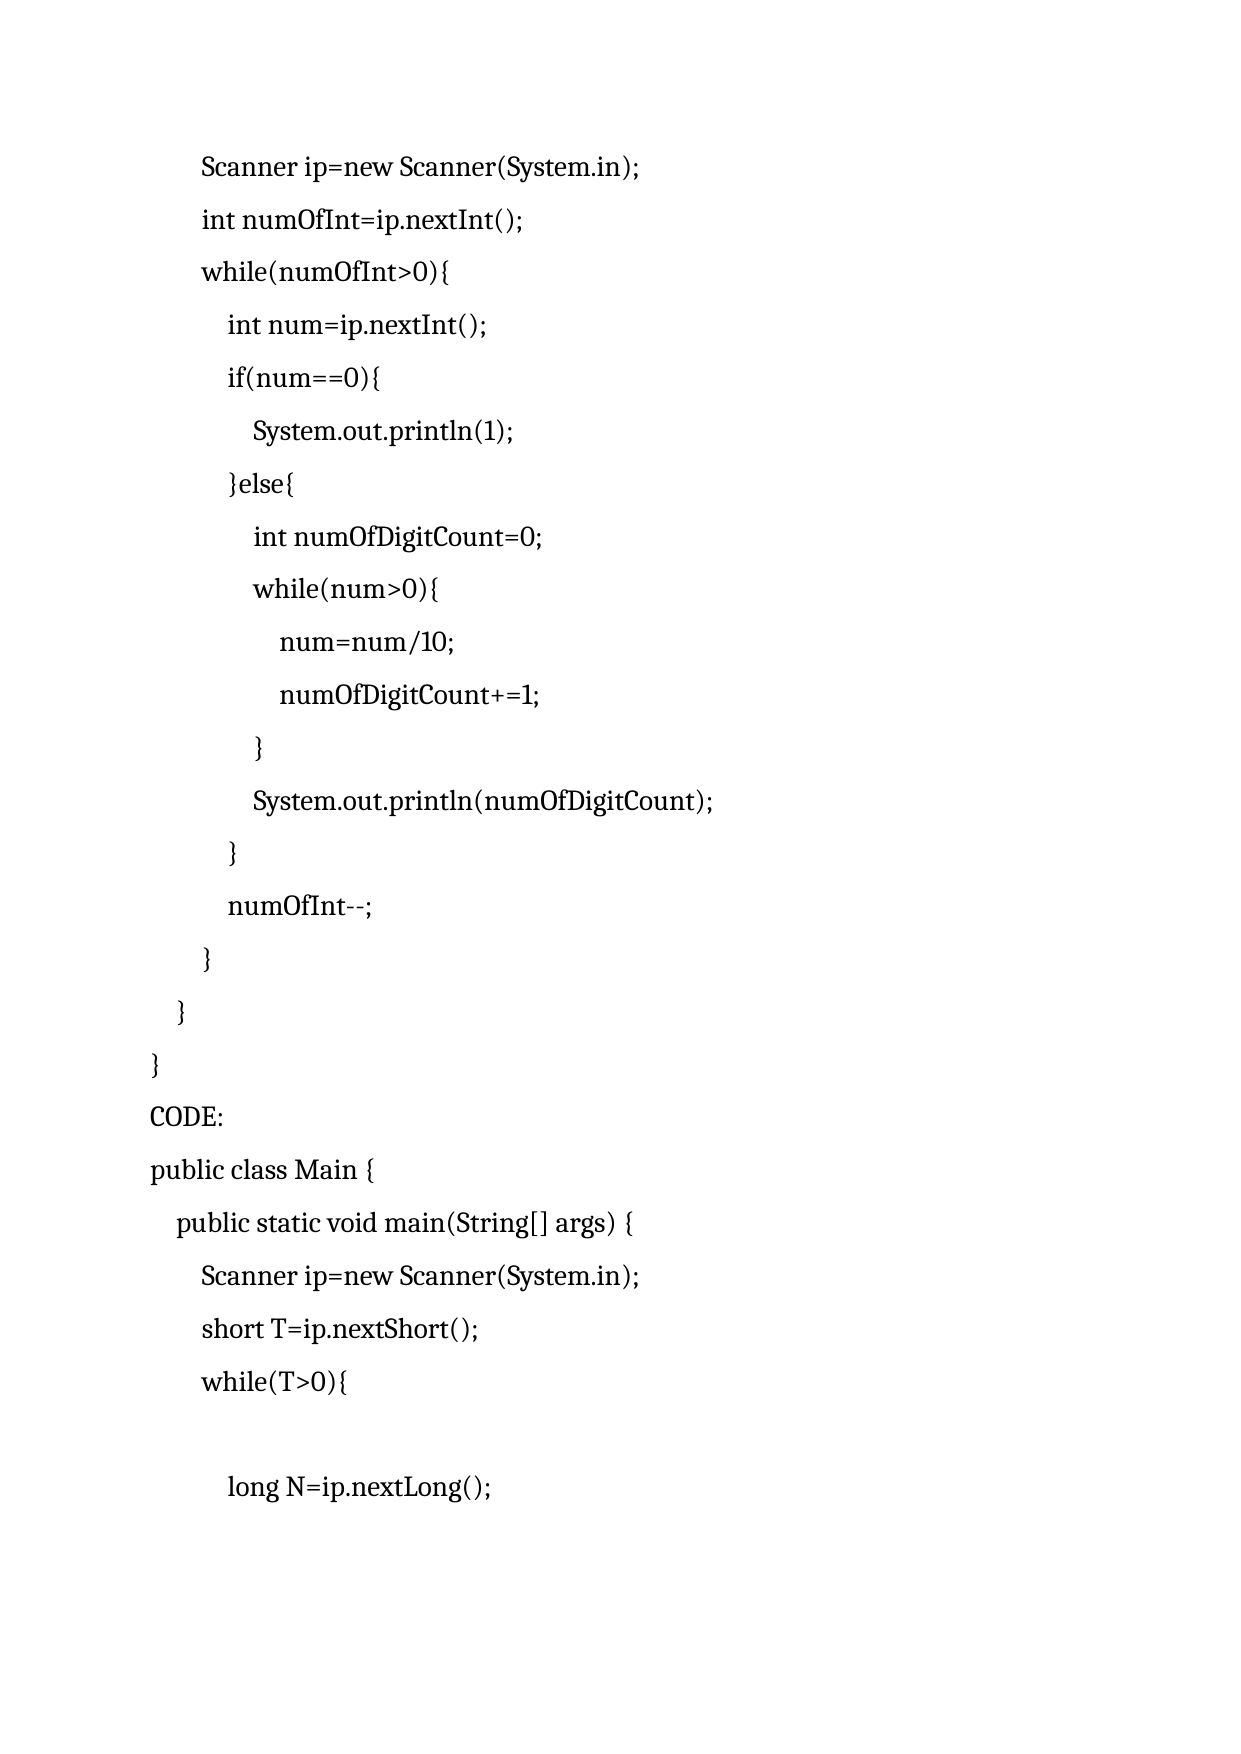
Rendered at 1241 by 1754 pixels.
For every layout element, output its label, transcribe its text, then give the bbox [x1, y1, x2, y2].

text long N=ip.nextLong(); [150, 1470, 1090, 1504]
text }else{ [150, 467, 1090, 500]
text public static void main(String[] args) { [150, 1206, 1090, 1240]
text Scanner ip=new Scanner(System.in); [150, 150, 1090, 183]
text public class Main { [150, 1153, 1090, 1187]
text } [150, 837, 1090, 870]
text int numOfInt=ip.nextInt(); [150, 203, 1090, 236]
text while(num>0){ [150, 572, 1090, 606]
text } [150, 995, 1090, 1028]
text } [150, 1048, 1090, 1081]
text System.out.println(1); [150, 414, 1090, 448]
text System.out.println(numOfDigitCount); [150, 784, 1090, 817]
text num=num/10; [150, 625, 1090, 659]
text } [150, 731, 1090, 764]
text numOfInt--; [150, 889, 1090, 923]
text CODE: [150, 1101, 1090, 1134]
text } [150, 942, 1090, 976]
text if(num==0){ [150, 361, 1090, 395]
text while(T>0){ [150, 1365, 1090, 1398]
text numOfDigitCount+=1; [150, 678, 1090, 712]
text Scanner ip=new Scanner(System.in); [150, 1259, 1090, 1293]
text short T=ip.nextShort(); [150, 1312, 1090, 1345]
text while(numOfInt>0){ [150, 256, 1090, 289]
text int numOfDigitCount=0; [150, 520, 1090, 553]
text int num=ip.nextInt(); [150, 308, 1090, 342]
